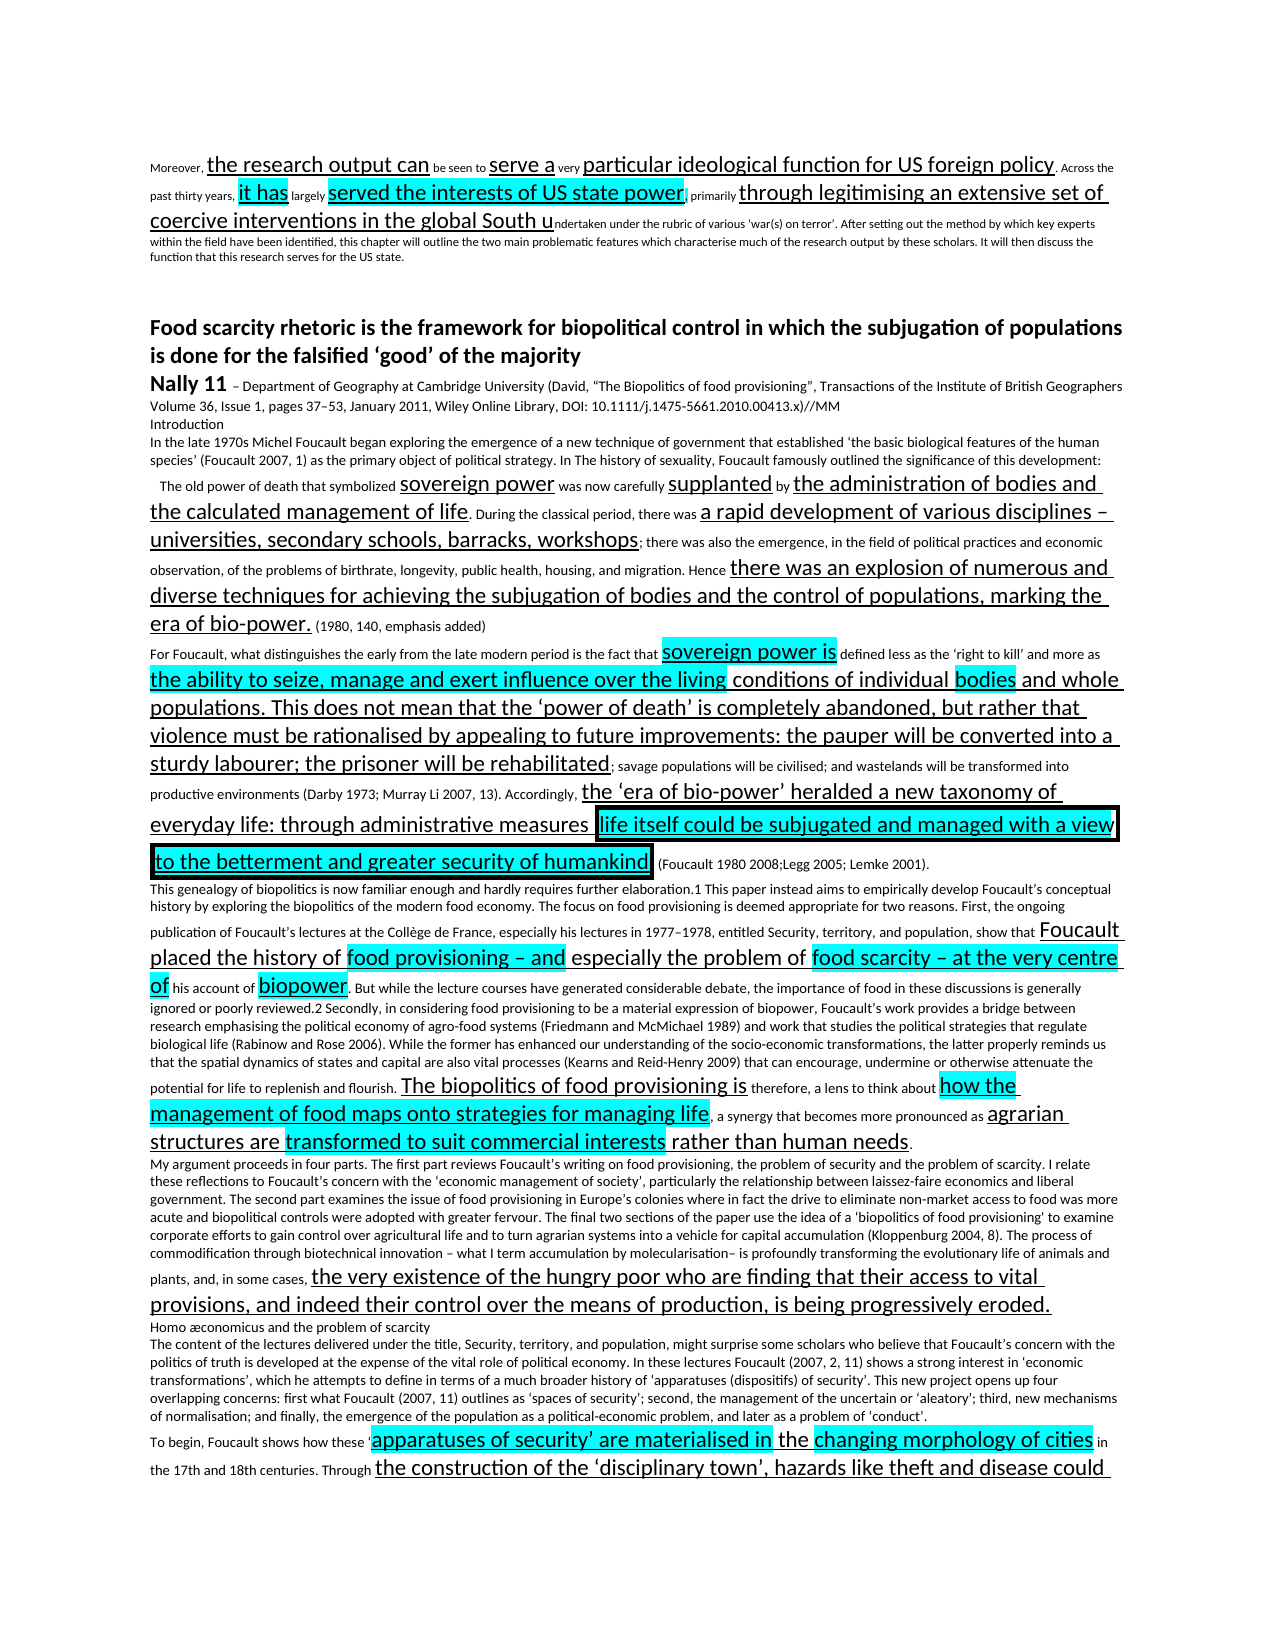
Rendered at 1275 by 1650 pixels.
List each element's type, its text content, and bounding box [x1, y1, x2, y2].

text For Foucault, what distinguishes the early from the late modern period is the fact that sovereign power is defined less as the ‘right to kill’ and more as the ability to seize, manage and exert influence over the living conditions of individual bodies and whole populations. This does not mean that the ‘power of death’ is completely abandoned, but rather that violence must be rationalised by appealing to future improvements: the pauper will be converted into a sturdy labourer; the prisoner will be rehabilitated; savage populations will be civilised; and wastelands will be transformed into productive environments (Darby 1973; Murray Li 2007, 13). Accordingly, the ‘era of bio-power’ heralded a new taxonomy of everyday life: through administrative measures life itself could be subjugated and managed with a view to the betterment and greater security of humankind (Foucault 1980 2008;Legg 2005; Lemke 2001). [150, 637, 1125, 880]
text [150, 1425, 1125, 1481]
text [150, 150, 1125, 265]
subtitle Food scarcity rhetoric is the framework for biopolitical control in which the subjugation of populations is done for the falsified ‘good’ of the majority [150, 313, 1125, 369]
text My argument proceeds in four parts. The first part reviews Foucault’s writing on food provisioning, the problem of security and the problem of scarcity. I relate these reflections to Foucault’s concern with the ‘economic management of society’, particularly the relationship between laissez-faire economics and liberal government. The second part examines the issue of food provisioning in Europe’s colonies where in fact the drive to eliminate non-market access to food was more acute and biopolitical controls were adopted with greater fervour. The final two sections of the paper use the idea of a ‘biopolitics of food provisioning' to examine corporate efforts to gain control over agricultural life and to turn agrarian systems into a vehicle for capital accumulation (Kloppenburg 2004, 8). The process of commodification through biotechnical innovation – what I term accumulation by molecularisation– is profoundly transforming the evolutionary life of animals and plants, and, in some cases, the very existence of the hungry poor who are finding that their access to vital provisions, and indeed their control over the means of production, is being progressively eroded. [150, 1155, 1125, 1318]
text Nally 11 – Department of Geography at Cambridge University (David, “The Biopolitics of food provisioning”, Transactions of the Institute of British Geographers Volume 36, Issue 1, pages 37–53, January 2011, Wiley Online Library, DOI: 10.1111/j.1475-5661.2010.00413.x)//MM [150, 369, 1125, 415]
text This genealogy of biopolitics is now familiar enough and hardly requires further elaboration.1 This paper instead aims to empirically develop Foucault’s conceptual history by exploring the biopolitics of the modern food economy. The focus on food provisioning is deemed appropriate for two reasons. First, the ongoing publication of Foucault’s lectures at the Collège de France, especially his lectures in 1977–1978, entitled Security, territory, and population, show that Foucault placed the history of food provisioning – and especially the problem of food scarcity – at the very centre of his account of biopower. But while the lecture courses have generated considerable debate, the importance of food in these discussions is generally ignored or poorly reviewed.2 Secondly, in considering food provisioning to be a material expression of biopower, Foucault’s work provides a bridge between research emphasising the political economy of agro-food systems (Friedmann and McMichael 1989) and work that studies the political strategies that regulate biological life (Rabinow and Rose 2006). While the former has enhanced our understanding of the socio-economic transformations, the latter properly reminds us that the spatial dynamics of states and capital are also vital processes (Kearns and Reid-Henry 2009) that can encourage, undermine or otherwise attenuate the potential for life to replenish and flourish. The biopolitics of food provisioning is therefore, a lens to think about how the management of food maps onto strategies for managing life, a synergy that becomes more pronounced as agrarian structures are transformed to suit commercial interests rather than human needs. [150, 880, 1125, 1155]
text The old power of death that symbolized sovereign power was now carefully supplanted by the administration of bodies and the calculated management of life. During the classical period, there was a rapid development of various disciplines – universities, secondary schools, barracks, workshops; there was also the emergence, in the field of political practices and economic observation, of the problems of birthrate, longevity, public health, housing, and migration. Hence there was an explosion of numerous and diverse techniques for achieving the subjugation of bodies and the control of populations, marking the era of bio-power. (1980, 140, emphasis added) [150, 469, 1125, 637]
text The content of the lectures delivered under the title, Security, territory, and population, might surprise some scholars who believe that Foucault’s concern with the politics of truth is developed at the expense of the vital role of political economy. In these lectures Foucault (2007, 2, 11) shows a strong interest in ‘economic transformations’, which he attempts to define in terms of a much broader history of ‘apparatuses (dispositifs) of security’. This new project opens up four overlapping concerns: first what Foucault (2007, 11) outlines as ‘spaces of security’; second, the management of the uncertain or ‘aleatory’; third, new mechanisms of normalisation; and finally, the emergence of the population as a political-economic problem, and later as a problem of ‘conduct’. [150, 1336, 1125, 1425]
text Homo æconomicus and the problem of scarcity [150, 1318, 1125, 1336]
text Introduction [150, 415, 1125, 433]
text In the late 1970s Michel Foucault began exploring the emergence of a new technique of government that established ‘the basic biological features of the human species’ (Foucault 2007, 1) as the primary object of political strategy. In The history of sexuality, Foucault famously outlined the significance of this development: [150, 433, 1125, 469]
